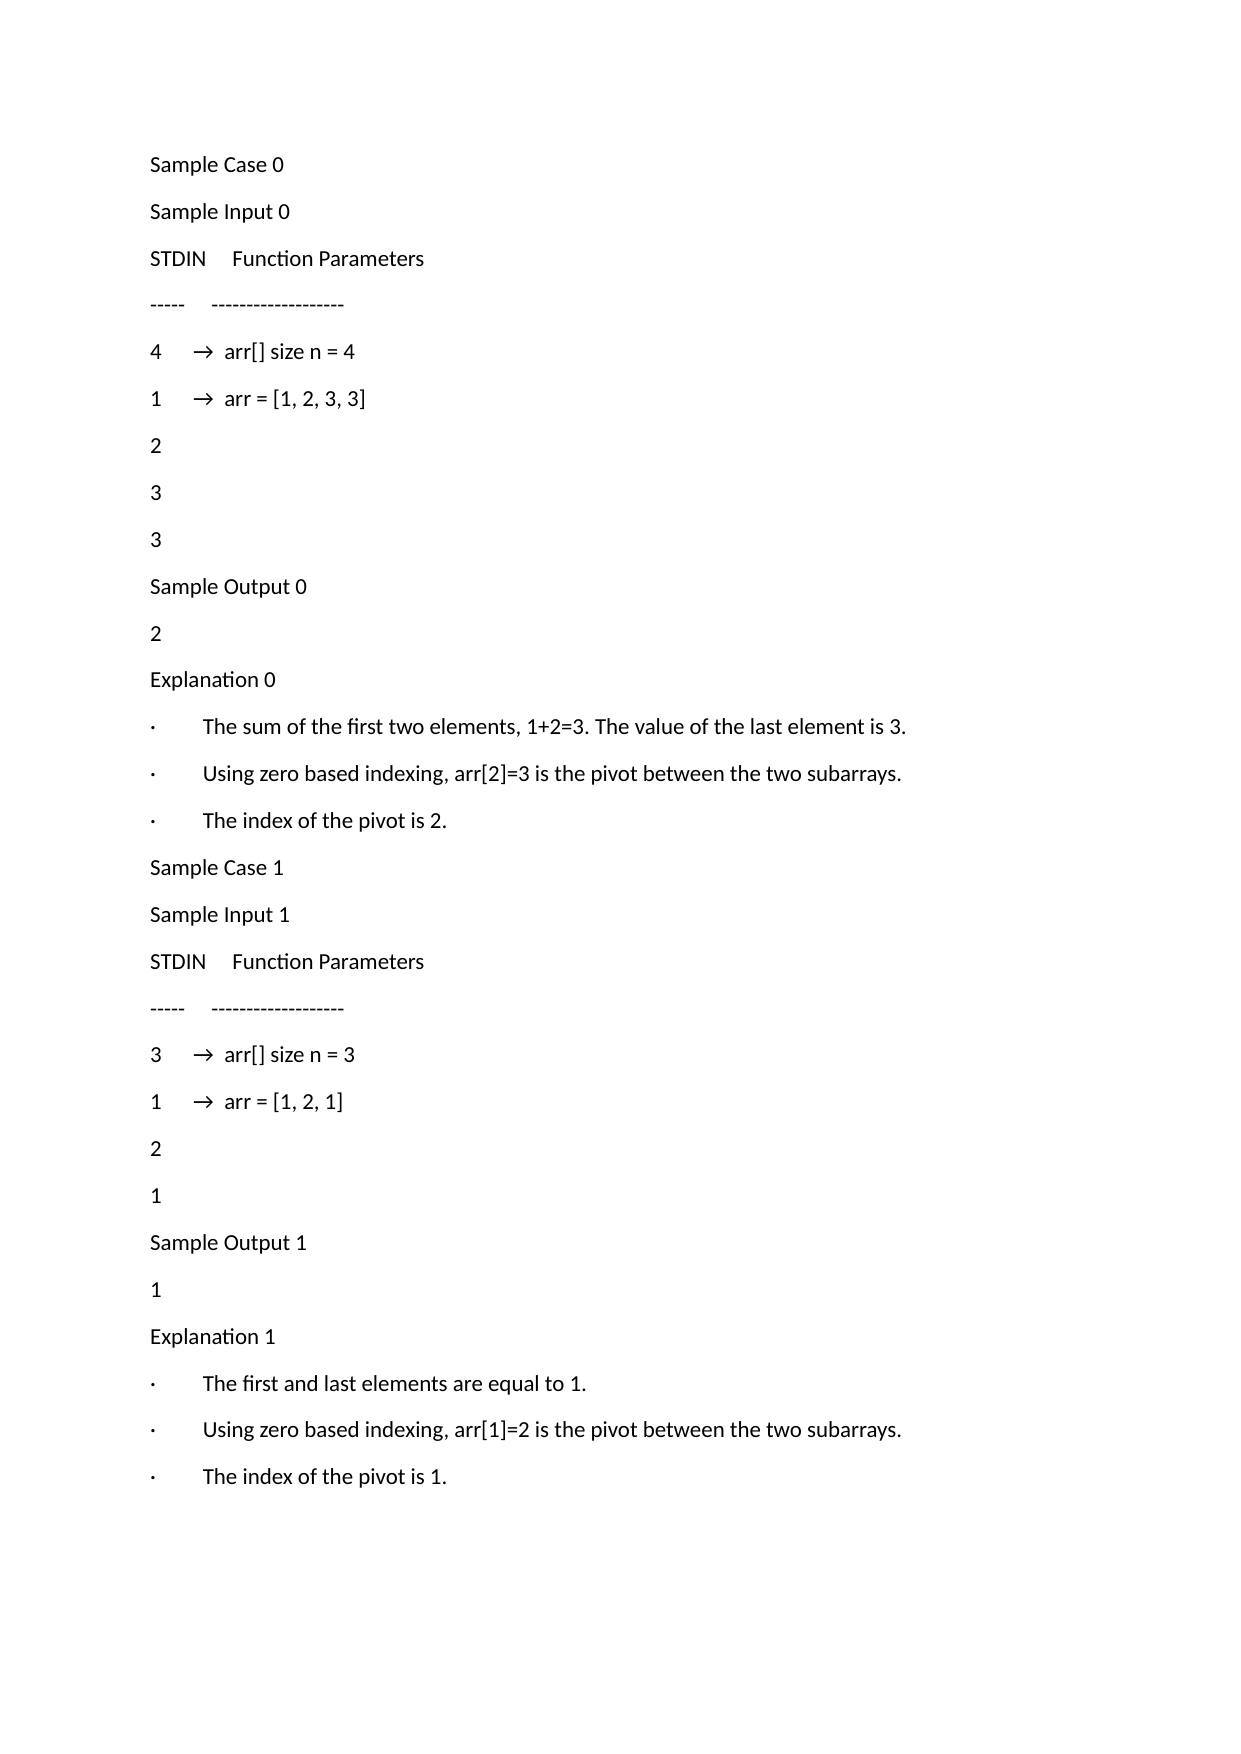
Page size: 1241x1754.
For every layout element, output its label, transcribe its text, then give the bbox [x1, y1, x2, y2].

text ----- ------------------- [150, 291, 1090, 319]
text ----- ------------------- [150, 994, 1090, 1022]
text STDIN Function Parameters [150, 947, 1090, 975]
text · The index of the pivot is 2. [150, 806, 1090, 834]
text 4 → arr[] size n = 4 [150, 337, 1090, 366]
text 3 → arr[] size n = 3 [150, 1041, 1090, 1069]
text · The first and last elements are equal to 1. [150, 1369, 1090, 1397]
text Sample Output 0 [150, 572, 1090, 600]
text · The index of the pivot is 1. [150, 1462, 1090, 1491]
text 3 [150, 525, 1090, 553]
text 2 [150, 431, 1090, 459]
text 2 [150, 1134, 1090, 1162]
text Sample Input 1 [150, 900, 1090, 928]
text 3 [150, 478, 1090, 506]
text Explanation 0 [150, 666, 1090, 694]
text Sample Case 0 [150, 150, 1090, 178]
text Sample Input 0 [150, 197, 1090, 225]
text · The sum of the first two elements, 1+2=3. The value of the last element is 3. [150, 712, 1090, 741]
text 1 → arr = [1, 2, 1] [150, 1087, 1090, 1116]
text 1 → arr = [1, 2, 3, 3] [150, 384, 1090, 412]
text Sample Output 1 [150, 1228, 1090, 1256]
text · Using zero based indexing, arr[1]=2 is the pivot between the two subarrays. [150, 1416, 1090, 1444]
text 2 [150, 619, 1090, 647]
text Explanation 1 [150, 1322, 1090, 1350]
text 1 [150, 1181, 1090, 1209]
text STDIN Function Parameters [150, 244, 1090, 272]
text 1 [150, 1275, 1090, 1303]
text · Using zero based indexing, arr[2]=3 is the pivot between the two subarrays. [150, 759, 1090, 787]
text Sample Case 1 [150, 853, 1090, 881]
